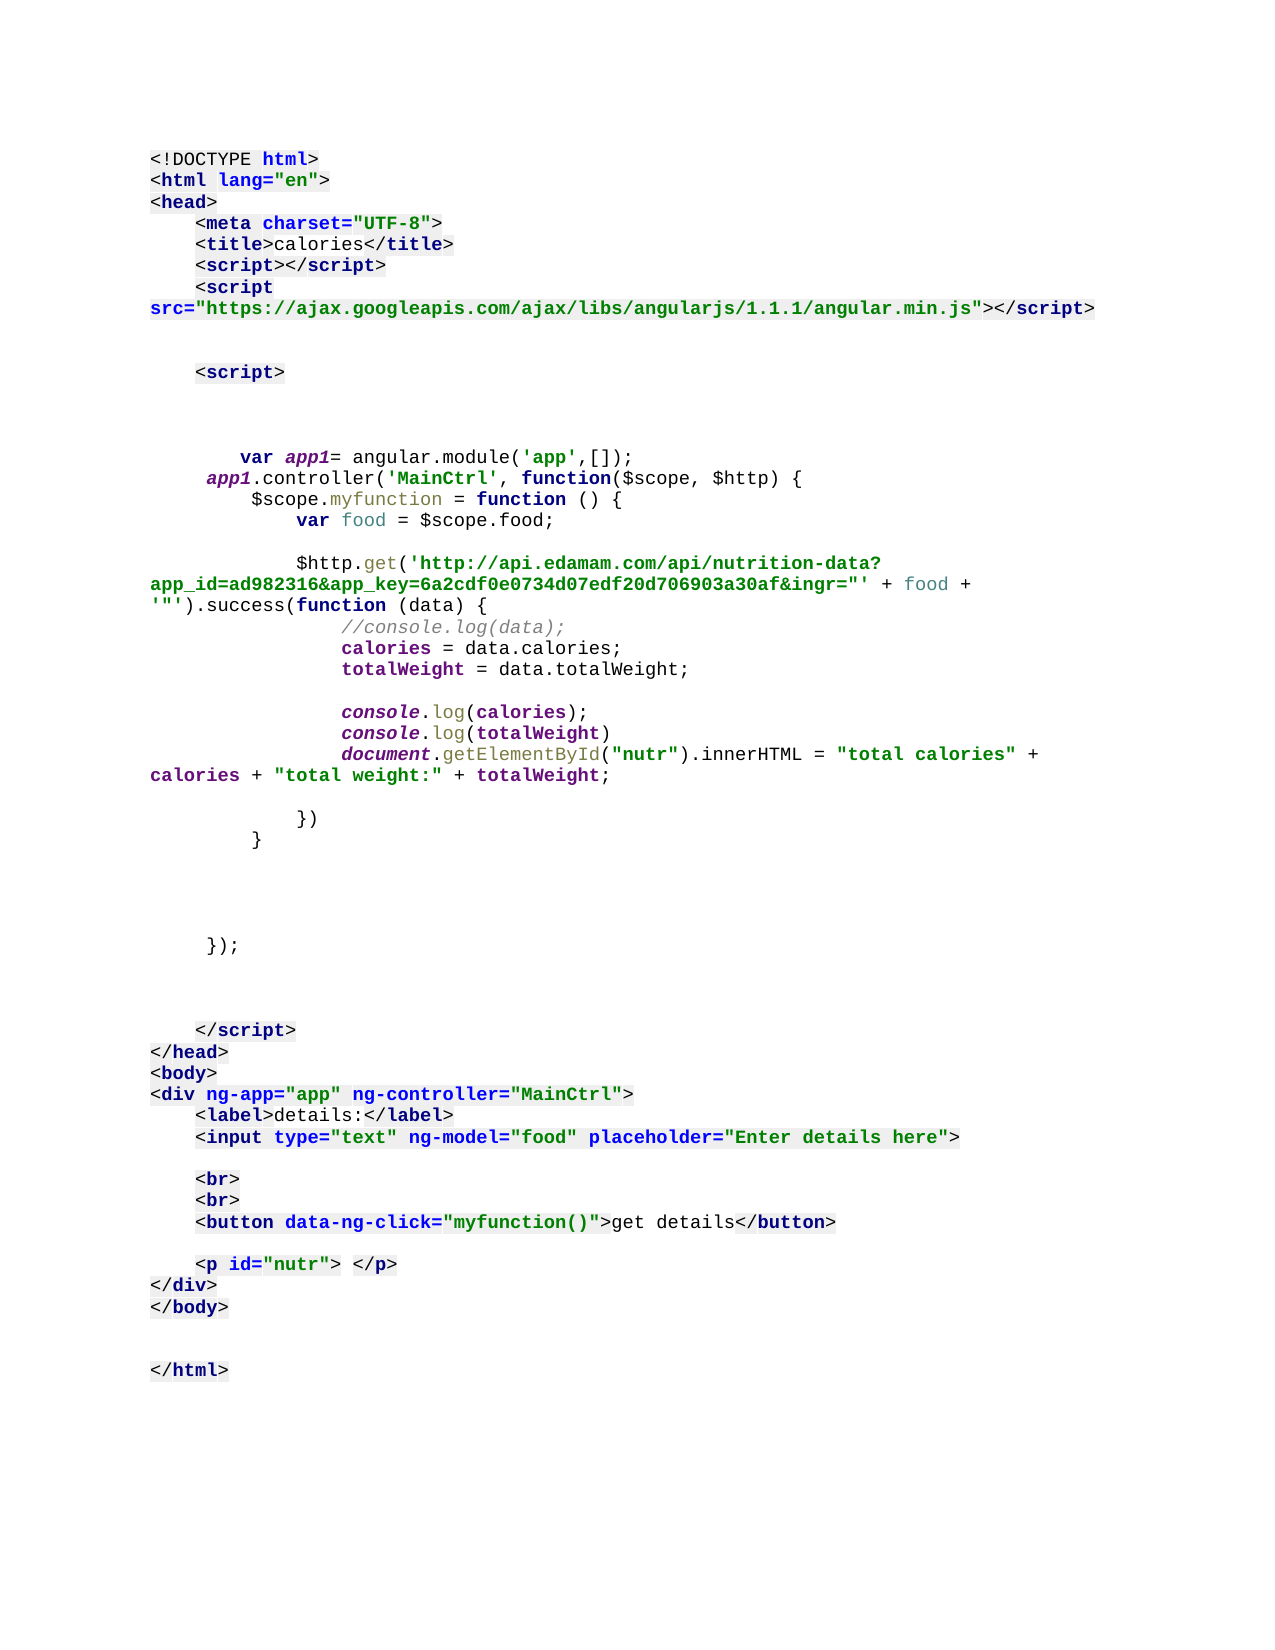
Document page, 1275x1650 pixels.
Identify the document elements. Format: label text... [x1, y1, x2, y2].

text <!DOCTYPE html> <html lang="en"> <head> <meta charset="UTF-8"> <title>calories</title> <script></script> <script src="https://ajax.googleapis.com/ajax/libs/angularjs/1.1.1/angular.min.js"></script> <script> var app1= angular.module('app',[]); app1.controller('MainCtrl', function($scope, $http) { $scope.myfunction = function () { var food = $scope.food; $http.get('http://api.edamam.com/api/nutrition-data?app_id=ad982316&app_key=6a2cdf0e0734d07edf20d706903a30af&ingr="' + food + '"').success(function (data) { //console.log(data); calories = data.calories; totalWeight = data.totalWeight; console.log(calories); console.log(totalWeight) document.getElementById("nutr").innerHTML = "total calories" + calories + "total weight:" + totalWeight; }) } }); </script> </head> <body> <div ng-app="app" ng-controller="MainCtrl"> <label>details:</label> <input type="text" ng-model="food" placeholder="Enter details here"> <br> <br> <button data-ng-click="myfunction()">get details</button> <p id="nutr"> </p> </div> </body> </html> [150, 150, 1125, 1382]
